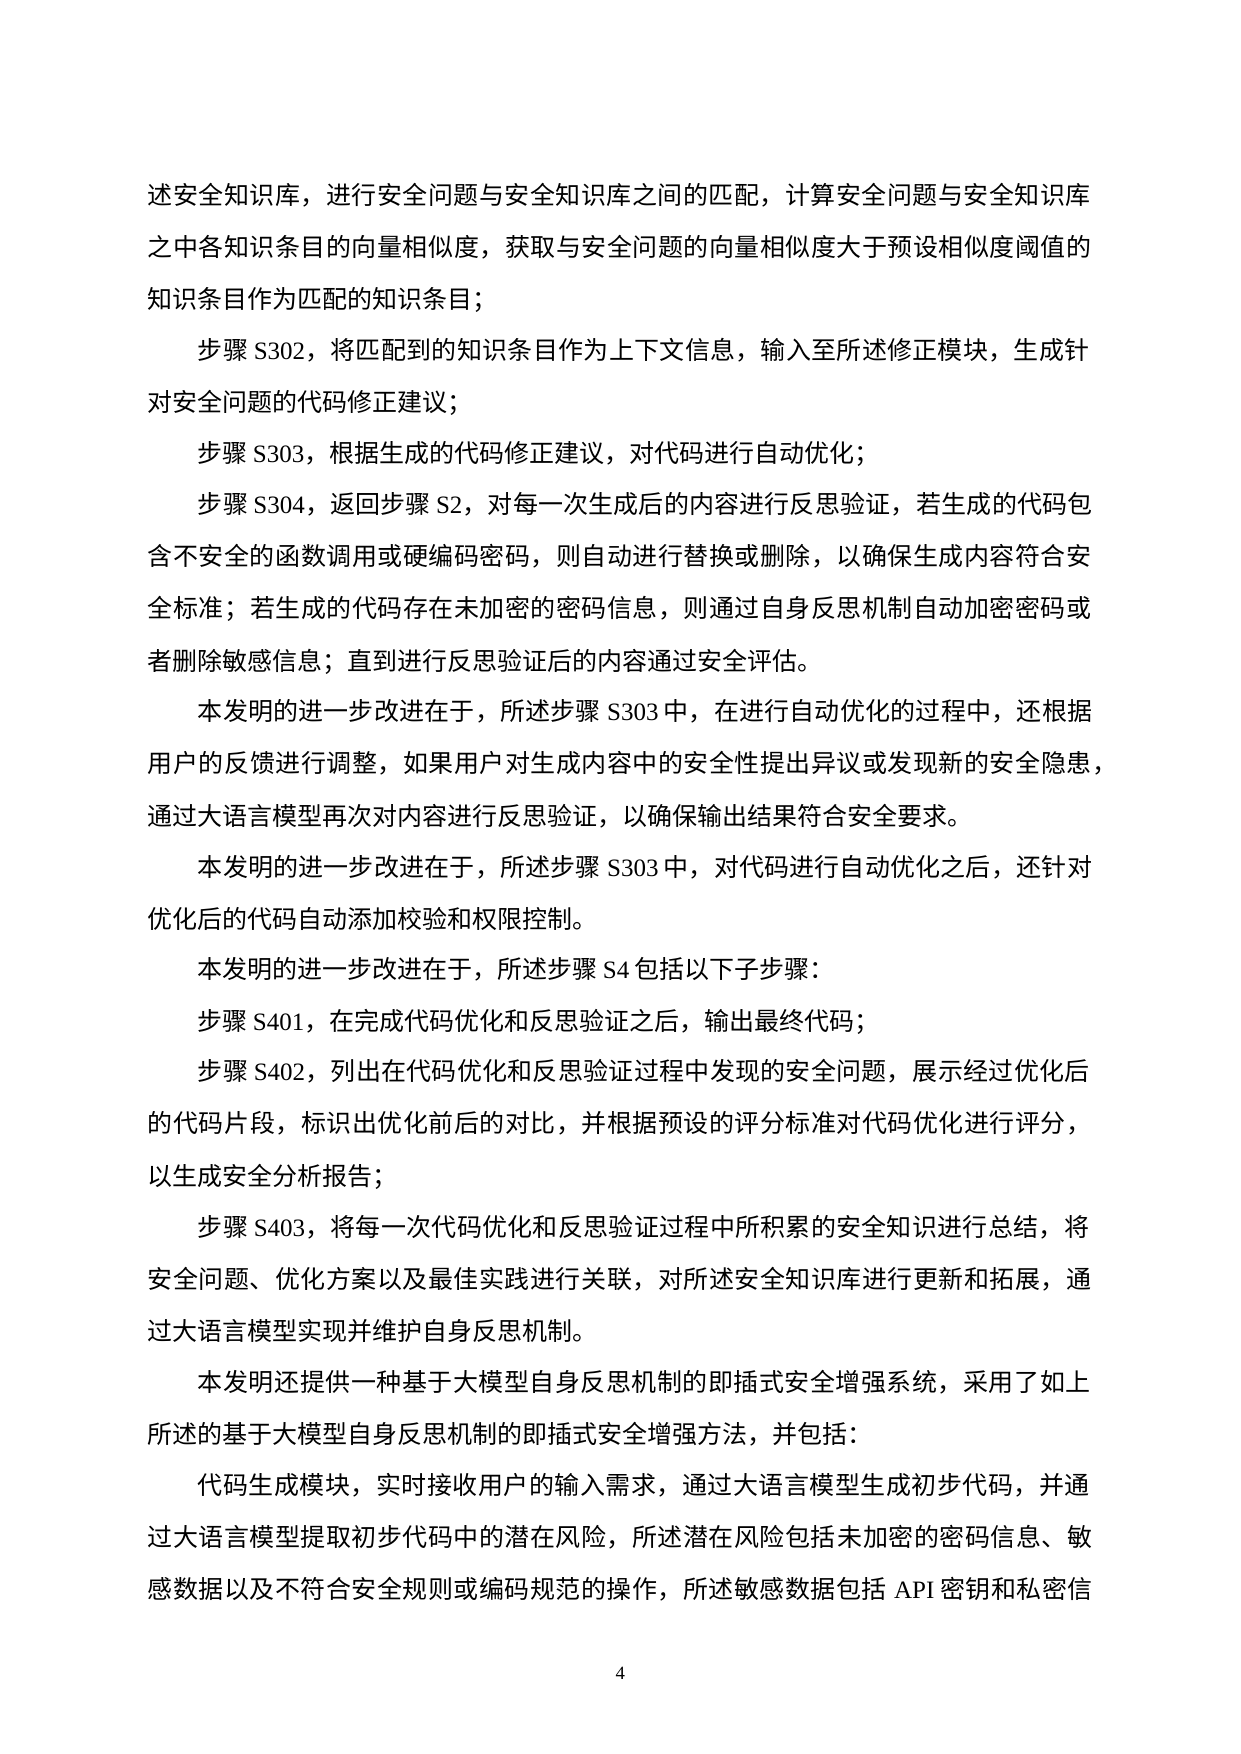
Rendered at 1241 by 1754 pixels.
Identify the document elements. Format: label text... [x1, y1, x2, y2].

text 步骤S403，将每一次代码优化和反思验证过程中所积累的安全知识进行总结，将安全问题、优化方案以及最佳实践进行关联，对所述安全知识库进行更新和拓展，通过大语言模型实现并维护自身反思机制。 [148, 1201, 1092, 1353]
text 本发明的进一步改进在于，所述步骤S303中，在进行自动优化的过程中，还根据用户的反馈进行调整，如果用户对生成内容中的安全性提出异议或发现新的安全隐患，通过大语言模型再次对内容进行反思验证，以确保输出结果符合安全要求。 [148, 686, 1092, 838]
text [148, 1459, 1092, 1611]
text 步骤S402，列出在代码优化和反思验证过程中发现的安全问题，展示经过优化后的代码片段，标识出优化前后的对比，并根据预设的评分标准对代码优化进行评分，以生成安全分析报告； [148, 1046, 1092, 1198]
text 本发明还提供一种基于大模型自身反思机制的即插式安全增强系统，采用了如上所述的基于大模型自身反思机制的即插式安全增强方法，并包括： [148, 1357, 1092, 1456]
text 步骤S304，返回步骤S2，对每一次生成后的内容进行反思验证，若生成的代码包含不安全的函数调用或硬编码密码，则自动进行替换或删除，以确保生成内容符合安全标准；若生成的代码存在未加密的密码信息，则通过自身反思机制自动加密密码或者删除敏感信息；直到进行反思验证后的内容通过安全评估。 [148, 479, 1092, 683]
text 步骤S303，根据生成的代码修正建议，对代码进行自动优化； [148, 428, 1092, 476]
text 步骤S302，将匹配到的知识条目作为上下文信息，输入至所述修正模块，生成针对安全问题的代码修正建议； [148, 325, 1092, 425]
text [148, 170, 1092, 322]
text 本发明的进一步改进在于，所述步骤S4包括以下子步骤： [148, 944, 1092, 992]
text 本发明的进一步改进在于，所述步骤S303中，对代码进行自动优化之后，还针对优化后的代码自动添加校验和权限控制。 [148, 841, 1092, 941]
text 步骤S401，在完成代码优化和反思验证之后，输出最终代码； [148, 995, 1092, 1043]
